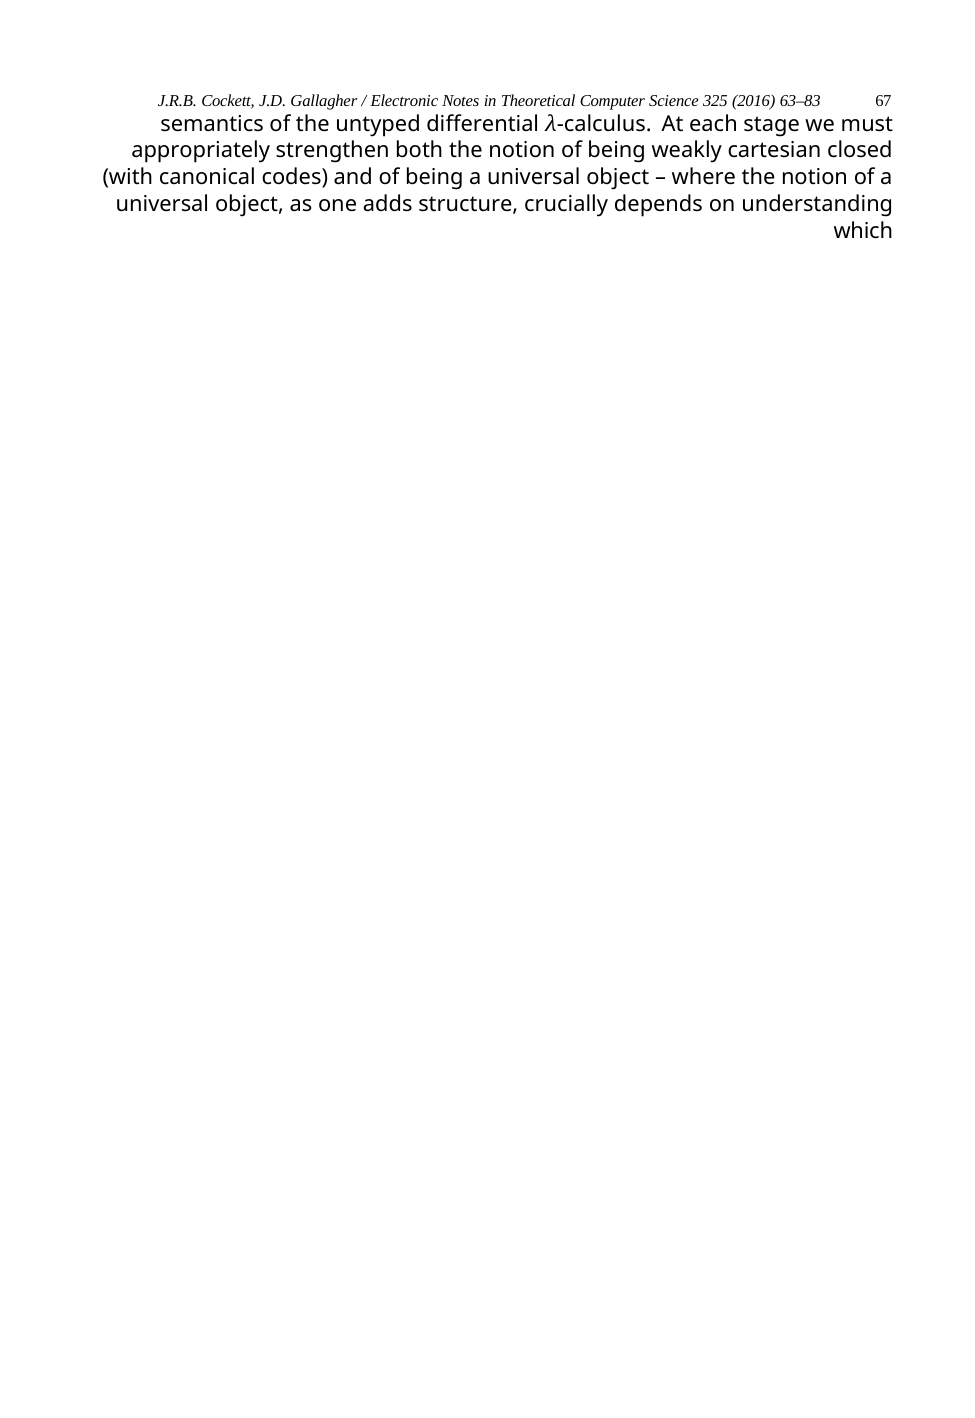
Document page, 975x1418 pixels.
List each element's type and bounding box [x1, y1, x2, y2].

text [94, 110, 893, 245]
